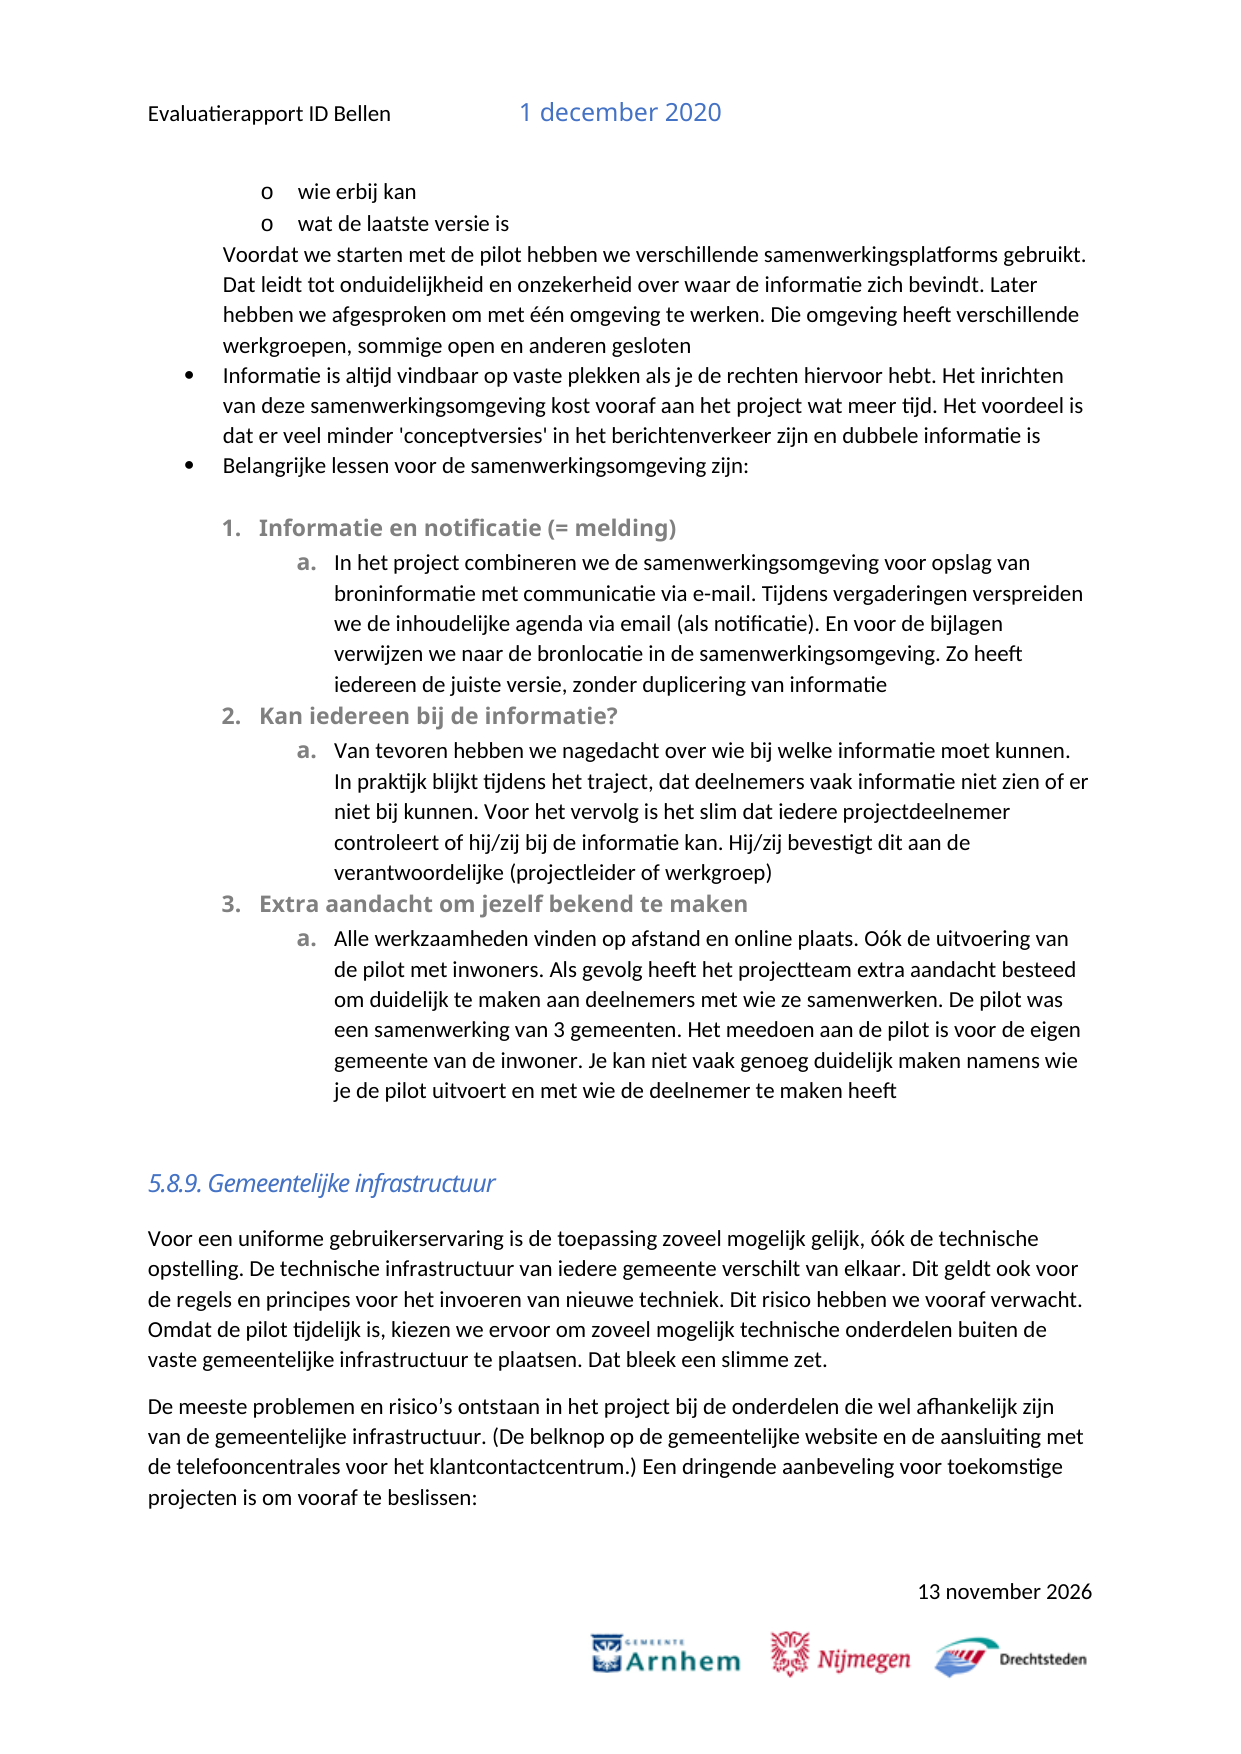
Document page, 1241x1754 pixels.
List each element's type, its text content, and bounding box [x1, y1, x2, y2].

picture [583, 1624, 1093, 1684]
text 5.8.9. Gemeentelijke infrastructuur [148, 1165, 1092, 1199]
list Alle werkzaamheden vinden op afstand en online plaats. Oók de uitvoering van de pilot met inwoners. Als gevolg heeft het projectteam extra aandacht besteed om duidelijk te maken aan deelnemers met wie ze samenwerken. De pilot was een samenwerking van 3 gemeenten. Het meedoen aan de pilot is voor de eigen gemeente van de inwoner. Je kan niet vaak genoeg duidelijk maken namens wie je de pilot uitvoert en met wie de deelnemer te maken heeft [296, 922, 1092, 1104]
list Informatie en notificatie (= melding) [221, 512, 1092, 543]
text De meeste problemen en risico’s ontstaan in het project bij de onderdelen die wel afhankelijk zijn van de gemeentelijke infrastructuur. (De belknop op de gemeentelijke website en de aansluiting met de telefooncentrales voor het klantcontactcentrum.) Een dringende aanbeveling voor toekomstige projecten is om vooraf te beslissen: [148, 1392, 1092, 1511]
list In het project combineren we de samenwerkingsomgeving voor opslag van broninformatie met communicatie via e-mail. Tijdens vergaderingen verspreiden we de inhoudelijke agenda via email (als notificatie). En voor de bijlagen verwijzen we naar de bronlocatie in de samenwerkingsomgeving. Zo heeft iedereen de juiste versie, zonder duplicering van informatie [296, 546, 1092, 698]
list wat de laatste versie is [260, 209, 1092, 238]
list Voordat we starten met de pilot hebben we verschillende samenwerkingsplatforms gebruikt. Dat leidt tot onduidelijkheid en onzekerheid over waar de informatie zich bevindt. Later hebben we afgesproken om met één omgeving te werken. Die omgeving heeft verschillende werkgroepen, sommige open en anderen gesloten [223, 240, 1092, 359]
list Belangrijke lessen voor de samenwerkingsomgeving zijn: [185, 452, 1092, 479]
list Extra aandacht om jezelf bekend te maken [221, 888, 1092, 919]
text Voor een uniforme gebruikerservaring is de toepassing zoveel mogelijk gelijk, óók de technische opstelling. De technische infrastructuur van iedere gemeente verschilt van elkaar. Dit geldt ook voor de regels en principes voor het invoeren van nieuwe techniek. Dit risico hebben we vooraf verwacht. Omdat de pilot tijdelijk is, kiezen we ervoor om zoveel mogelijk technische onderdelen buiten de vaste gemeentelijke infrastructuur te plaatsen. Dat bleek een slimme zet. [148, 1224, 1092, 1373]
list Informatie is altijd vindbaar op vaste plekken als je de rechten hiervoor hebt. Het inrichten van deze samenwerkingsomgeving kost vooraf aan het project wat meer tijd. Het voordeel is dat er veel minder 'conceptversies' in het berichtenverkeer zijn en dubbele informatie is [185, 361, 1092, 449]
list wie erbij kan [260, 177, 1092, 206]
list Van tevoren hebben we nagedacht over wie bij welke informatie moet kunnen. In praktijk blijkt tijdens het traject, dat deelnemers vaak informatie niet zien of er niet bij kunnen. Voor het vervolg is het slim dat iedere projectdeelnemer controleert of hij/zij bij de informatie kan. Hij/zij bevestigt dit aan de verantwoordelijke (projectleider of werkgroep) [296, 734, 1092, 886]
list Kan iedereen bij de informatie? [221, 700, 1092, 731]
